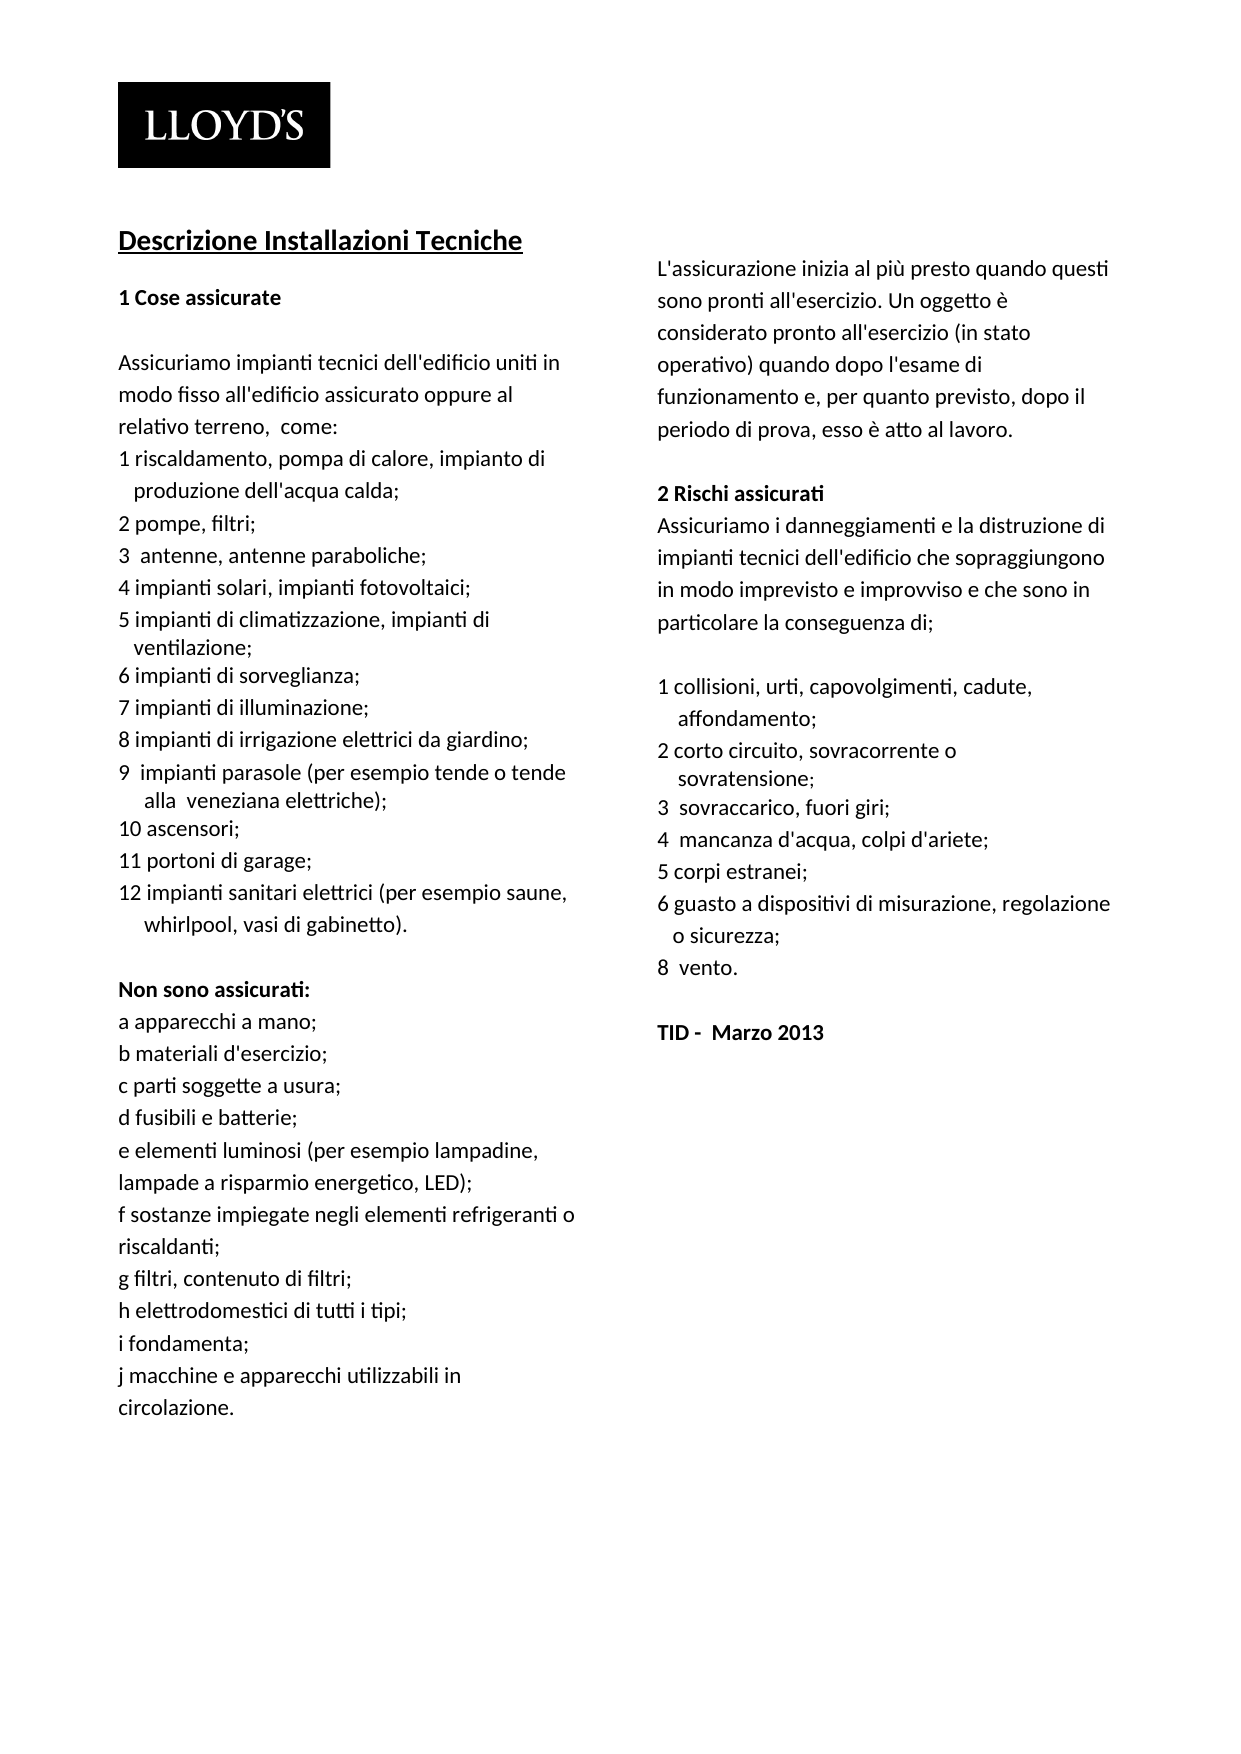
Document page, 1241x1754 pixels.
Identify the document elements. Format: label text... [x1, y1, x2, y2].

text 7 impianti di illuminazione; [118, 693, 583, 721]
text 10 ascensori; [118, 814, 583, 842]
text impianti tecnici dell'edificio che sopraggiungono in modo imprevisto e improvviso e che sono in particolare la conseguenza di; [657, 543, 1122, 636]
text f sostanze impiegate negli elementi refrigeranti o [118, 1200, 583, 1228]
text Assicuriamo i danneggiamenti e la distruzione di [657, 511, 1122, 539]
text 1 collisioni, urti, capovolgimenti, cadute, [657, 672, 1122, 700]
text 1 Cose assicurate [118, 283, 583, 311]
text produzione dell'acqua calda; [118, 476, 583, 504]
text 5 impianti di climatizzazione, impianti di [118, 605, 583, 633]
text 2 pompe, filtri; [118, 509, 583, 537]
text 6 guasto a dispositivi di misurazione, regolazione [657, 889, 1122, 917]
text i fondamenta; [118, 1329, 583, 1357]
text g filtri, contenuto di filtri; [118, 1264, 583, 1292]
text 9 impianti parasole (per esempio tende o tende [118, 758, 583, 786]
text 2 corto circuito, sovracorrente o [657, 737, 1122, 764]
text 5 corpi estranei; [657, 857, 1122, 885]
text 4 mancanza d'acqua, colpi d'ariete; [657, 825, 1122, 853]
text 12 impianti sanitari elettrici (per esempio saune, [118, 878, 583, 906]
text Assicuriamo impianti tecnici dell'edificio uniti in modo fisso all'edificio assicurato oppure al relativo terreno, come: [118, 348, 583, 440]
text b materiali d'esercizio; [118, 1039, 583, 1067]
text TID - Marzo 2013 [657, 1018, 1122, 1046]
text sovratensione; [657, 764, 1122, 793]
text 1 riscaldamento, pompa di calore, impianto di [118, 444, 583, 472]
text 8 vento. [657, 953, 1122, 982]
text c parti soggette a usura; [118, 1071, 583, 1099]
text Descrizione Installazioni Tecniche [118, 222, 583, 257]
text riscaldanti; [118, 1232, 583, 1260]
text 3 antenne, antenne paraboliche; [118, 541, 583, 569]
picture [118, 82, 331, 168]
text ventilazione; [118, 633, 583, 661]
text whirlpool, vasi di gabinetto). [118, 910, 583, 938]
text h elettrodomestici di tutti i tipi; [118, 1297, 583, 1325]
text 2 Rischi assicurati [657, 479, 1122, 507]
text e elementi luminosi (per esempio lampadine, [118, 1136, 583, 1164]
text 11 portoni di garage; [118, 846, 583, 874]
text d fusibili e batterie; [118, 1103, 583, 1132]
text 3 sovraccarico, fuori giri; [657, 793, 1122, 821]
text affondamento; [657, 704, 1122, 732]
text a apparecchi a mano; [118, 1007, 583, 1035]
text 4 impianti solari, impianti fotovoltaici; [118, 573, 583, 601]
text j macchine e apparecchi utilizzabili in circolazione. [118, 1361, 583, 1421]
text alla veneziana elettriche); [118, 786, 583, 814]
text o sicurezza; [657, 921, 1122, 949]
text 6 impianti di sorveglianza; [118, 661, 583, 689]
text Non sono assicurati: [118, 975, 583, 1003]
text lampade a risparmio energetico, LED); [118, 1168, 583, 1196]
text L'assicurazione inizia al più presto quando questi sono pronti all'esercizio. Un oggetto è considerato pronto all'esercizio (in stato operativo) quando dopo l'esame di funzionamento e, per quanto previsto, dopo il periodo di prova, esso è atto al lavoro. [657, 254, 1122, 443]
text 8 impianti di irrigazione elettrici da giardino; [118, 726, 583, 754]
